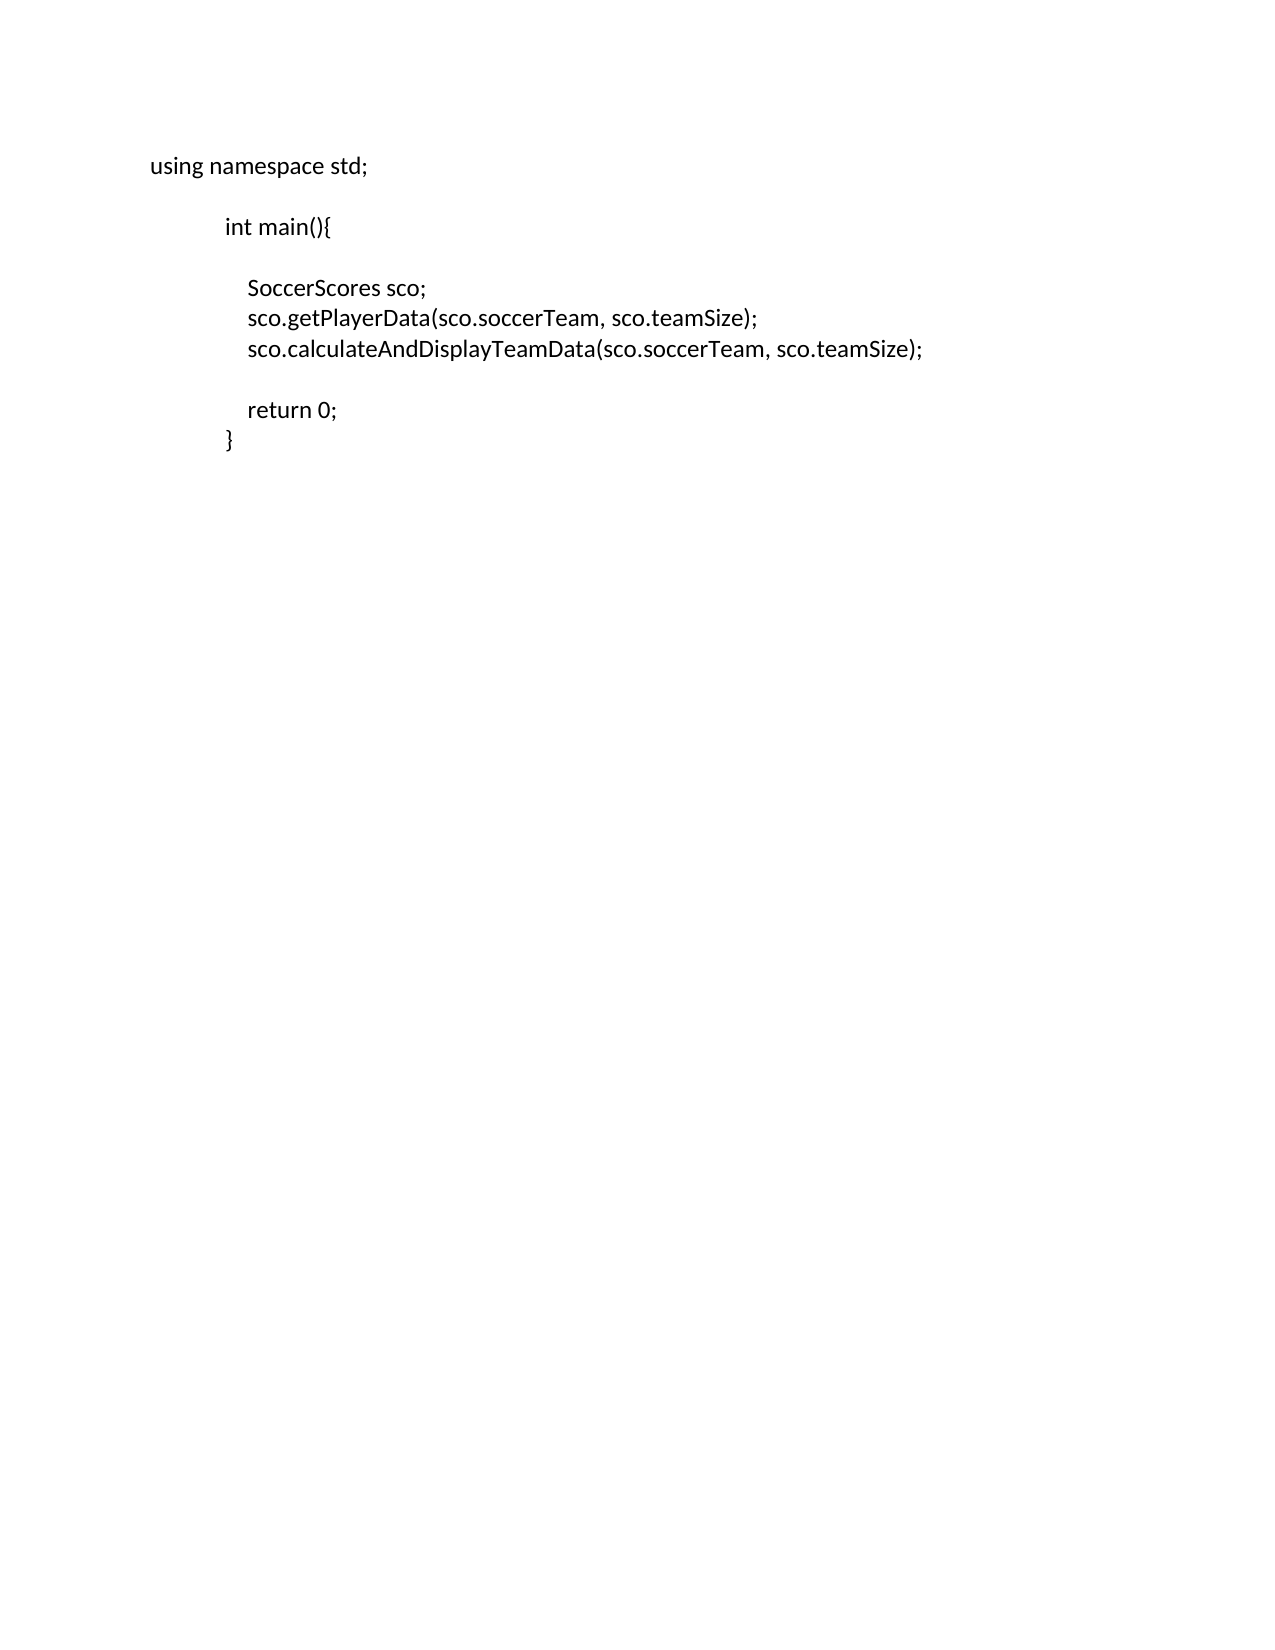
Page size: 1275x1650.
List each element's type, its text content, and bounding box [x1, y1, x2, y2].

text sco.getPlayerData(sco.soccerTeam, sco.teamSize); [150, 303, 1125, 333]
text sco.calculateAndDisplayTeamData(sco.soccerTeam, sco.teamSize); [150, 333, 1125, 364]
text int main(){ [150, 211, 1125, 242]
text } [150, 425, 1125, 455]
text using namespace std; [150, 150, 1125, 181]
text return 0; [150, 394, 1125, 425]
text SoccerScores sco; [150, 272, 1125, 303]
